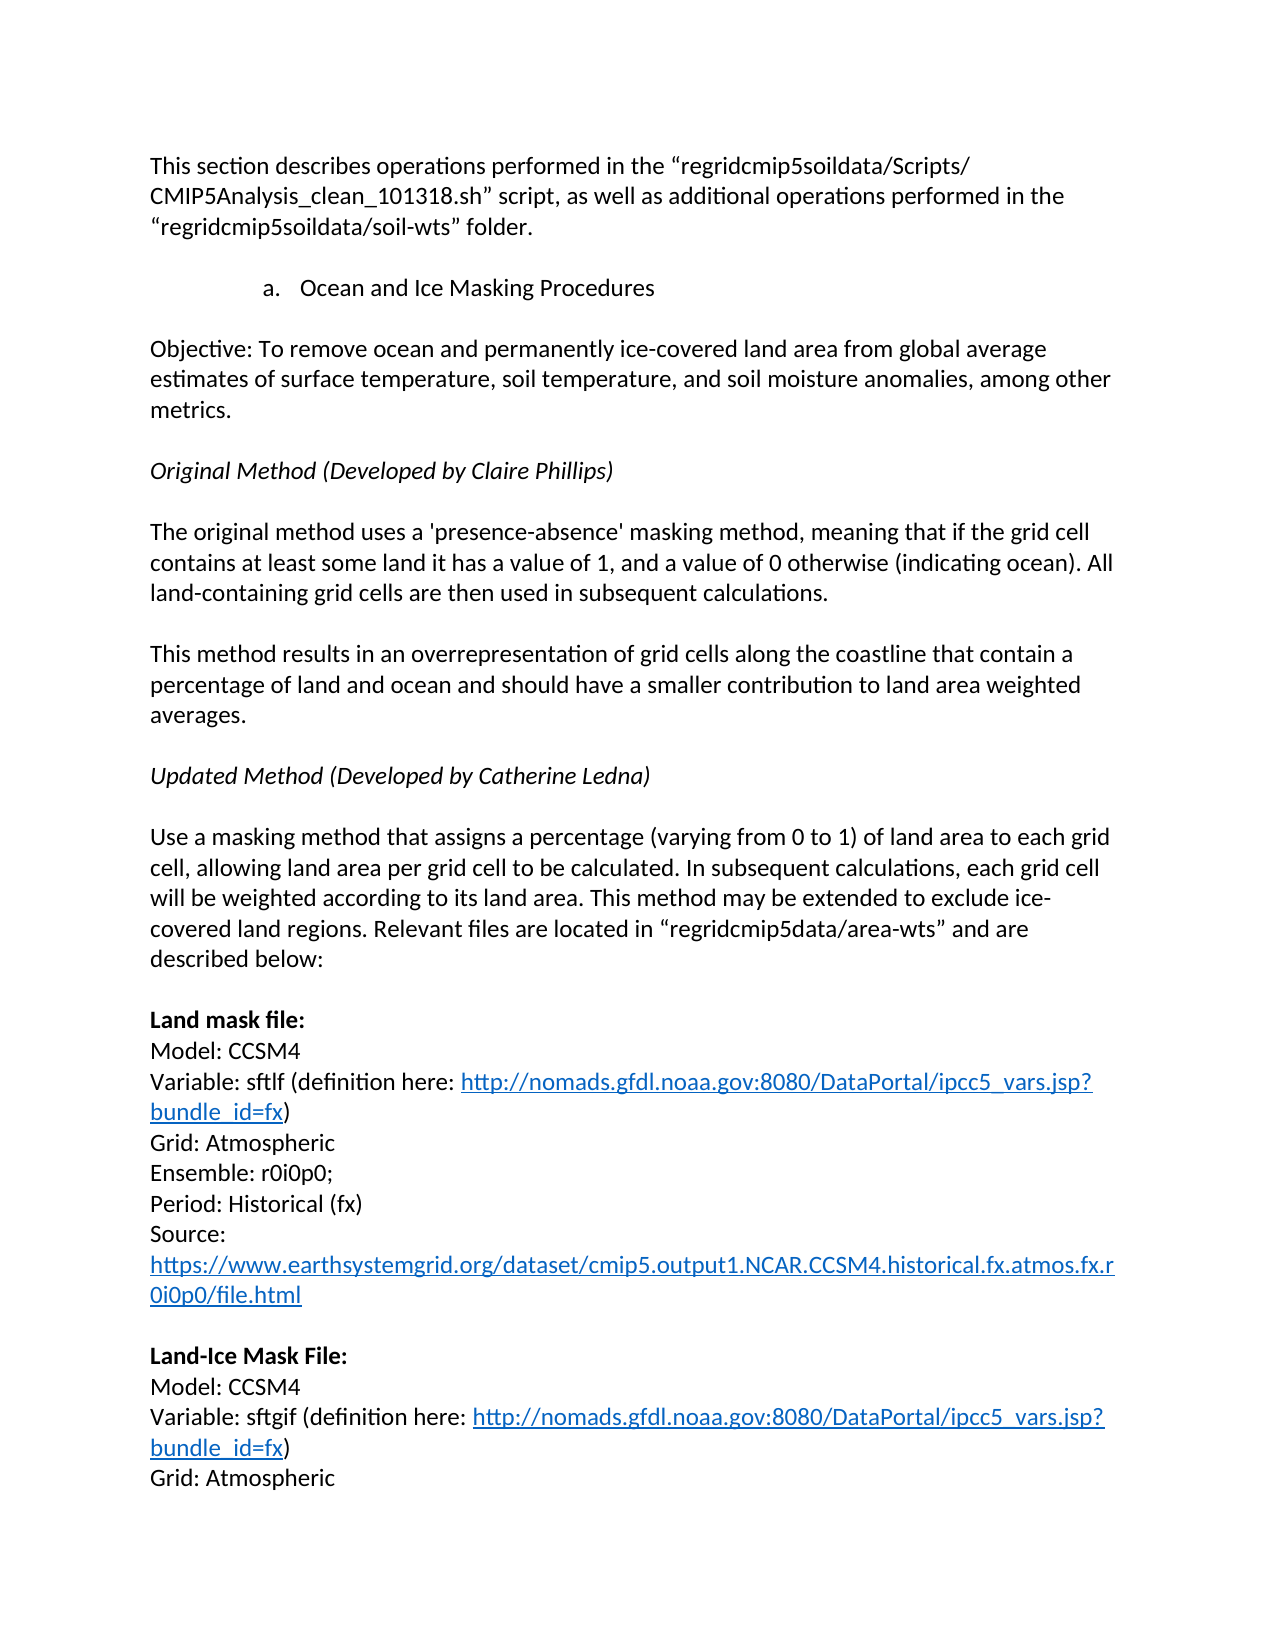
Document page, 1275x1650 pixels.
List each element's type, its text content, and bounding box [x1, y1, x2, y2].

text Grid: Atmospheric [150, 1127, 1125, 1157]
list Ocean and Ice Masking Procedures [262, 272, 1125, 303]
text Original Method (Developed by Claire Phillips) [150, 455, 1125, 486]
text Updated Method (Developed by Catherine Ledna) [150, 760, 1125, 791]
text Model: CCSM4 [150, 1035, 1125, 1066]
text This method results in an overrepresentation of grid cells along the coastline that contain a percentage of land and ocean and should have a smaller contribution to land area weighted averages. [150, 638, 1125, 730]
text Variable: sftgif (definition here: http://nomads.gfdl.noaa.gov:8080/DataPortal/ipcc5_vars.jsp?bundle_id=fx) [150, 1401, 1125, 1462]
text Model: CCSM4 [150, 1371, 1125, 1401]
text Land mask file: [150, 1004, 1125, 1035]
text The original method uses a 'presence-absence' masking method, meaning that if the grid cell contains at least some land it has a value of 1, and a value of 0 otherwise (indicating ocean). All land-containing grid cells are then used in subsequent calculations. [150, 516, 1125, 608]
text Land-Ice Mask File: [150, 1340, 1125, 1371]
text Source: https://www.earthsystemgrid.org/dataset/cmip5.output1.NCAR.CCSM4.historical.fx.atmos.fx.r0i0p0/file.html [150, 1218, 1125, 1310]
text Variable: sftlf (definition here: http://nomads.gfdl.noaa.gov:8080/DataPortal/ipcc5_vars.jsp?bundle_id=fx) [150, 1066, 1125, 1127]
text Objective: To remove ocean and permanently ice-covered land area from global average estimates of surface temperature, soil temperature, and soil moisture anomalies, among other metrics. [150, 333, 1125, 425]
text Period: Historical (fx) [150, 1188, 1125, 1218]
text Ensemble: r0i0p0; [150, 1157, 1125, 1188]
text Use a masking method that assigns a percentage (varying from 0 to 1) of land area to each grid cell, allowing land area per grid cell to be calculated. In subsequent calculations, each grid cell will be weighted according to its land area. This method may be extended to exclude ice-covered land regions. Relevant files are located in “regridcmip5data/area-wts” and are described below: [150, 821, 1125, 974]
text This section describes operations performed in the “regridcmip5soildata/Scripts/ CMIP5Analysis_clean_101318.sh” script, as well as additional operations performed in the “regridcmip5soildata/soil-wts” folder. [150, 150, 1125, 242]
text Grid: Atmospheric [150, 1462, 1125, 1493]
